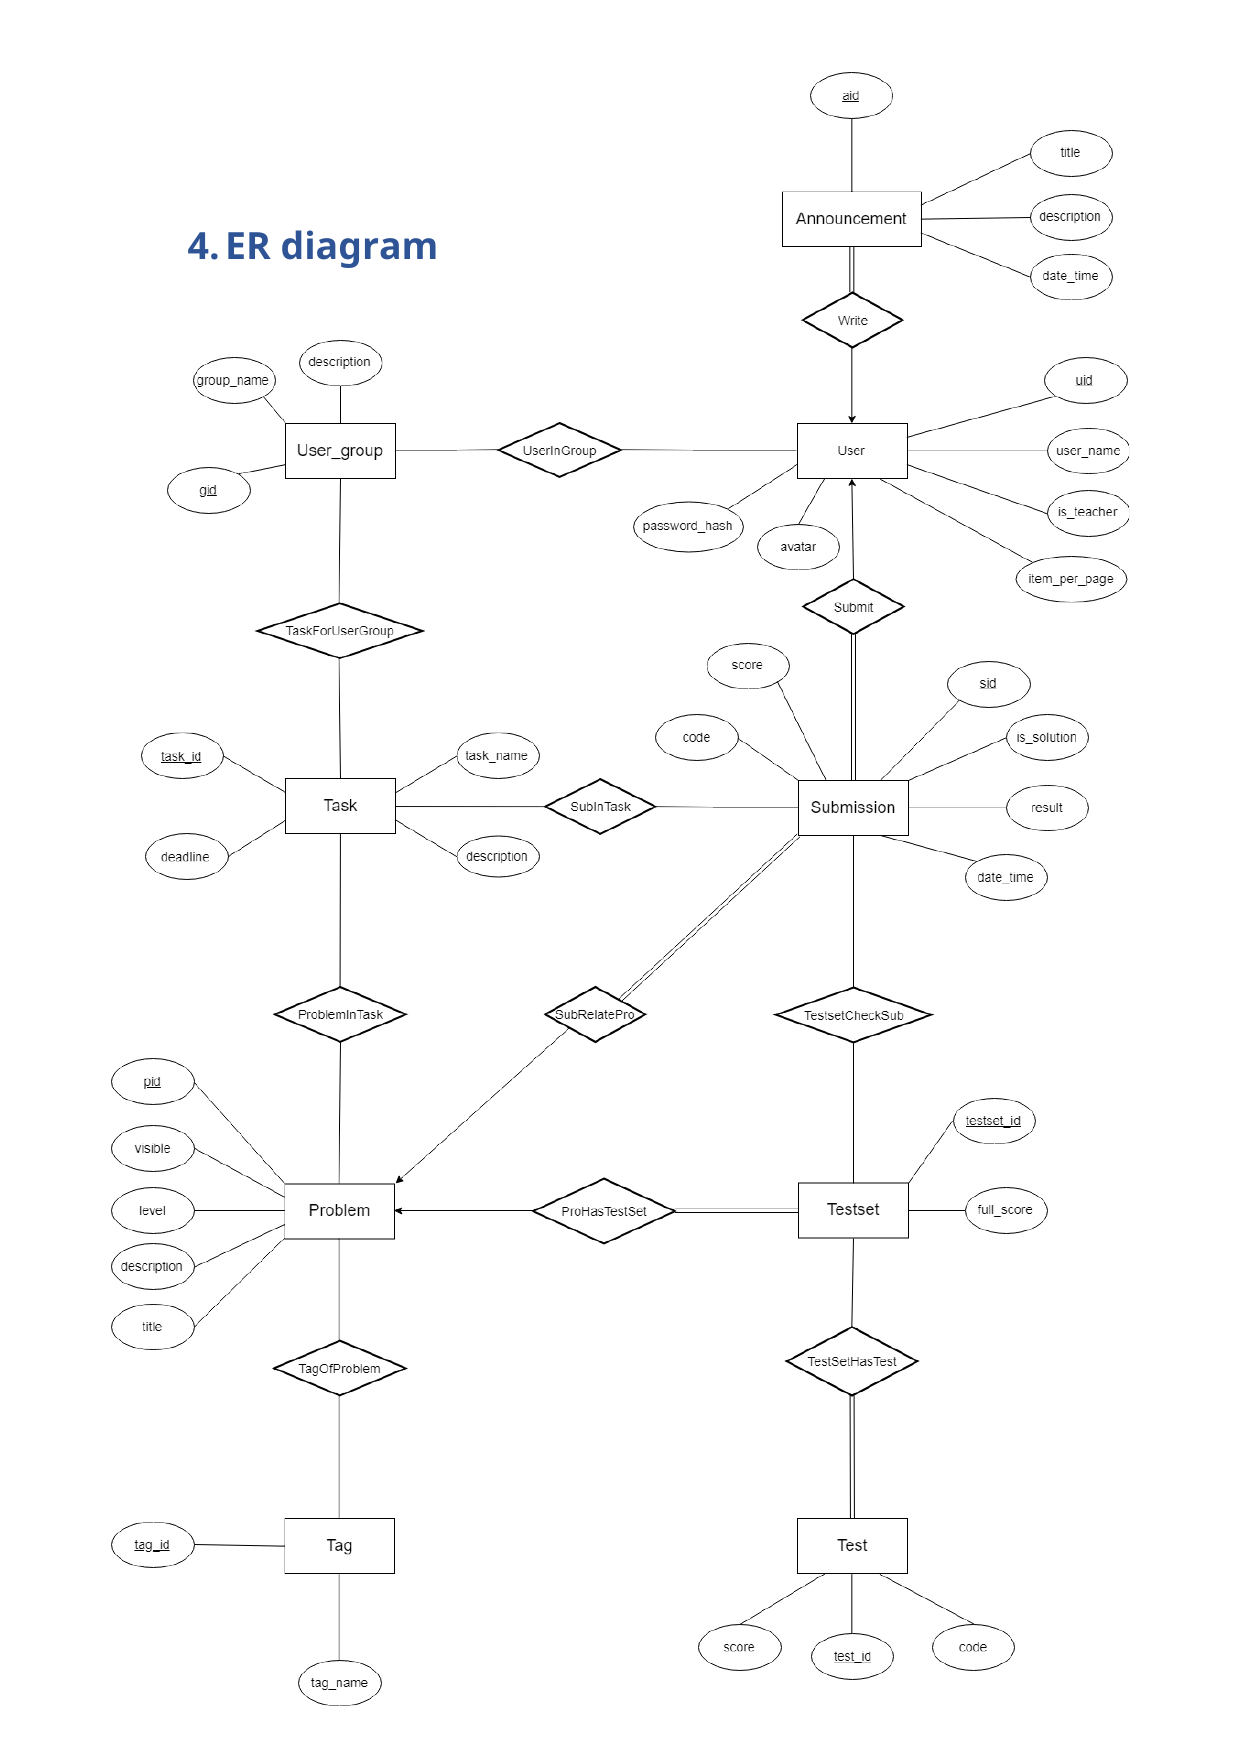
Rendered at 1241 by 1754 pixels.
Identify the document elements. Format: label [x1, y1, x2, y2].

picture [111, 72, 1130, 1706]
